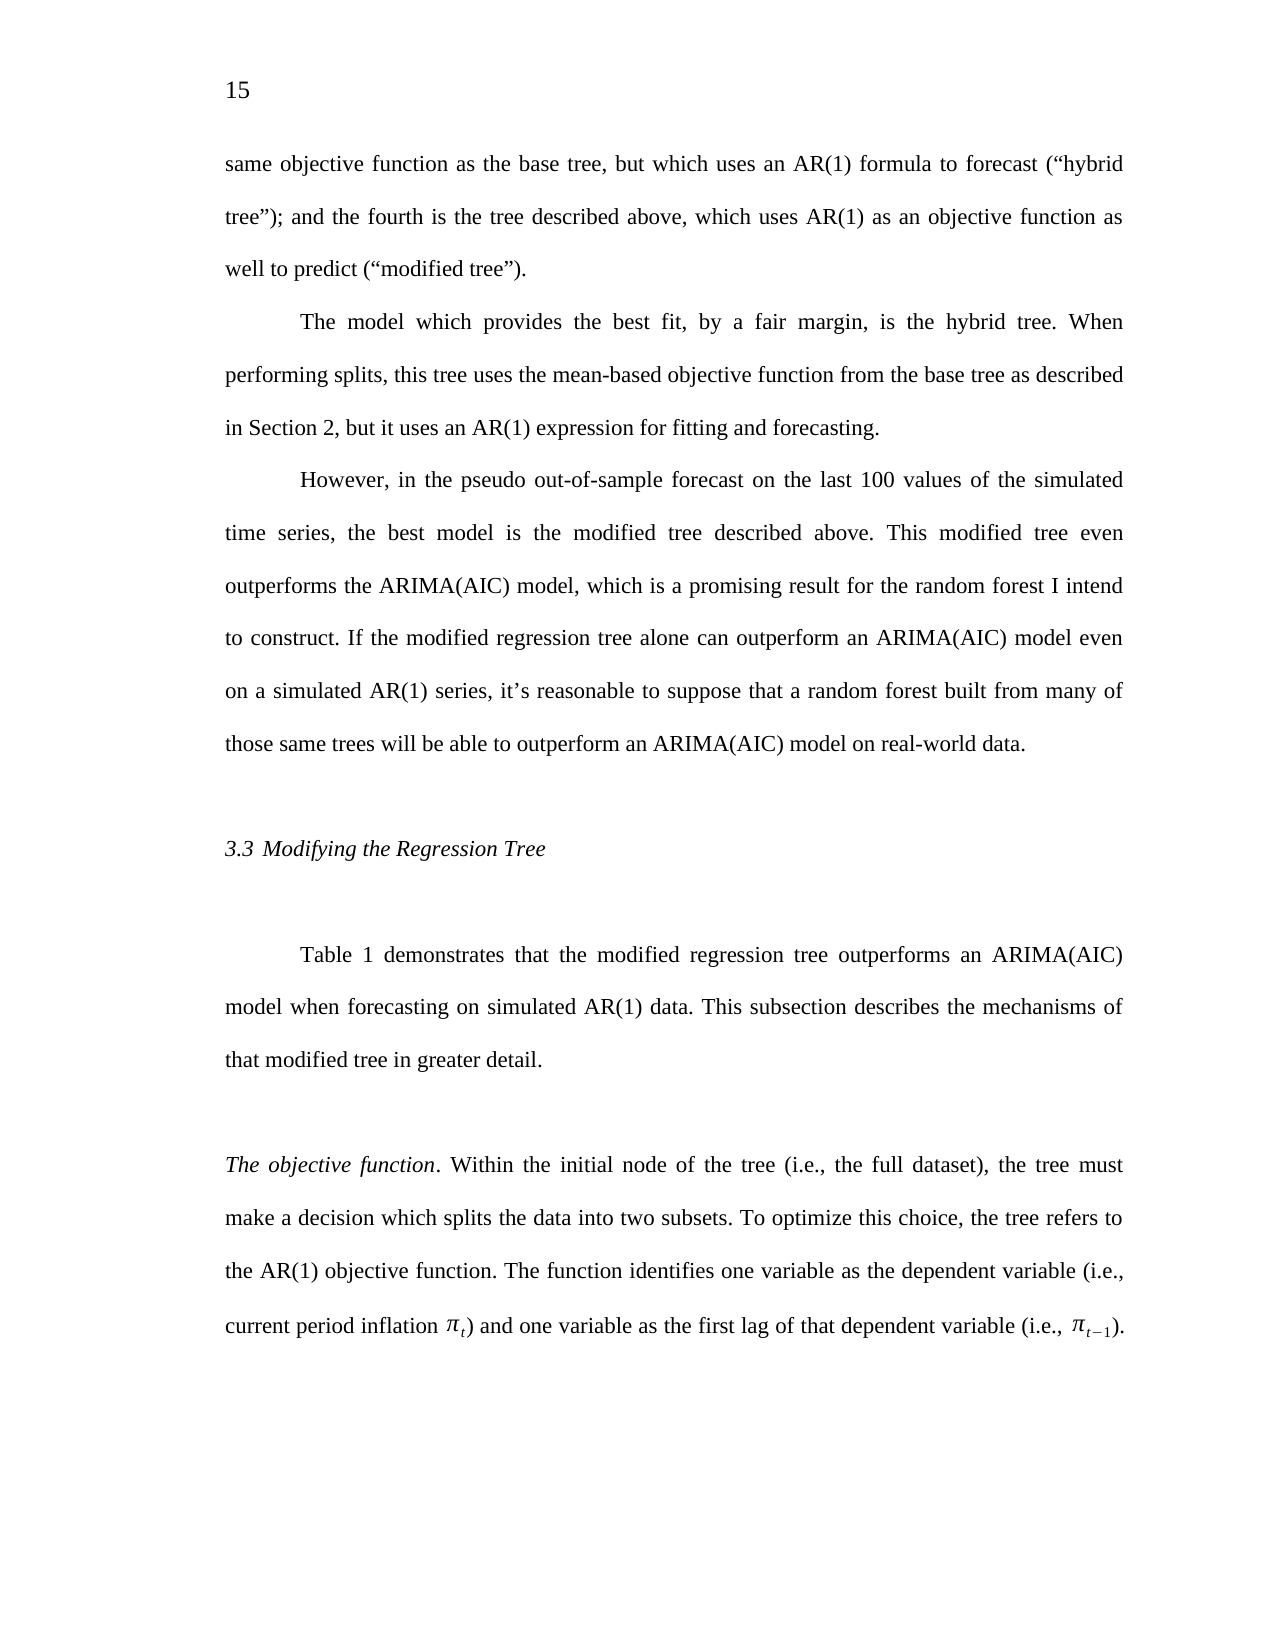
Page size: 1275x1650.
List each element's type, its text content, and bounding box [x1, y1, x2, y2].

text However, in the pseudo out-of-sample forecast on the last 100 values of the simulated time series, the best model is the modified tree described above. This modified tree even outperforms the ARIMA(AIC) model, which is a promising result for the random forest I intend to construct. If the modified regression tree alone can outperform an ARIMA(AIC) model even on a simulated AR(1) series, it’s reasonable to suppose that a random forest built from many of those same trees will be able to outperform an ARIMA(AIC) model on real-world data. [225, 466, 1125, 756]
list Modifying the Regression Tree [225, 835, 1125, 862]
text Table 1 demonstrates that the modified regression tree outperforms an ARIMA(AIC) model when forecasting on simulated AR(1) data. This subsection describes the mechanisms of that modified tree in greater detail. [225, 941, 1125, 1072]
text The model which provides the best fit, by a fair margin, is the hybrid tree. When performing splits, this tree uses the mean-based objective function from the base tree as described in Section 2, but it uses an AR(1) expression for fitting and forecasting. [225, 308, 1125, 440]
